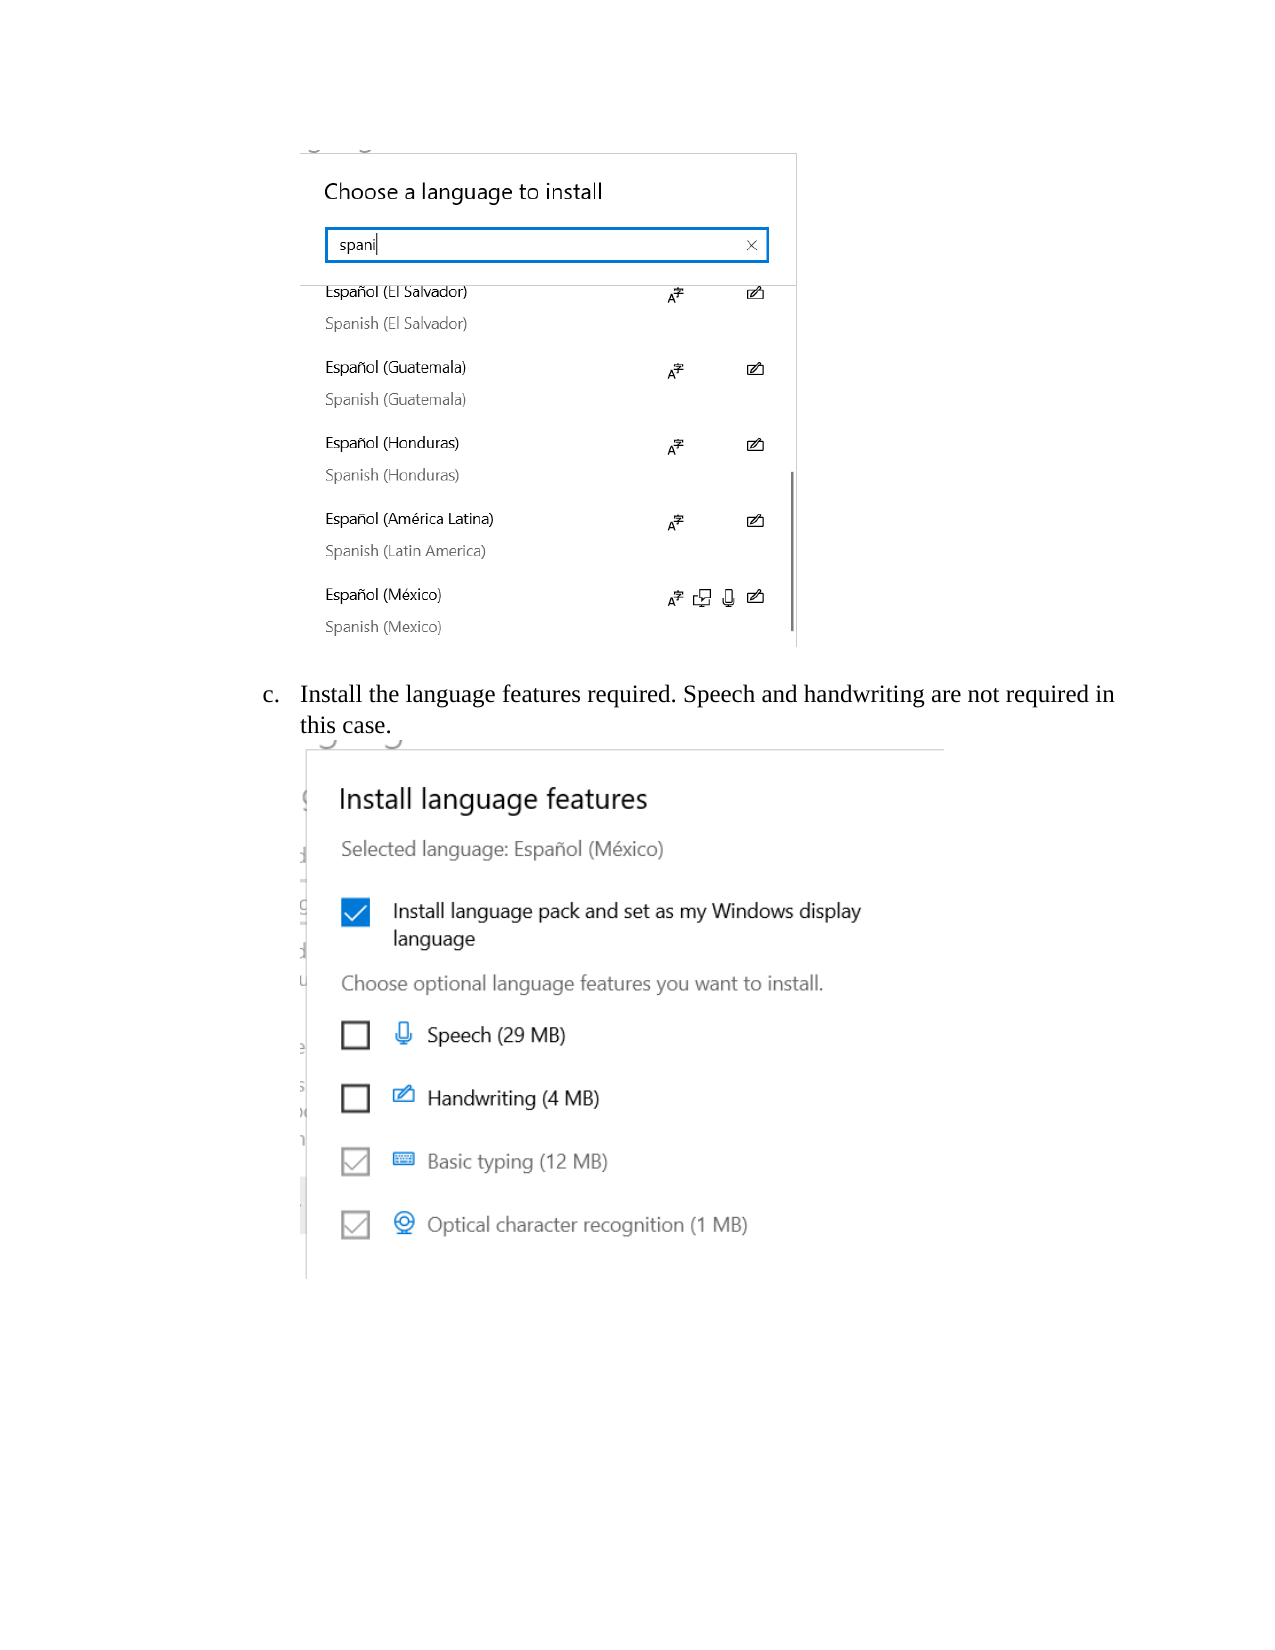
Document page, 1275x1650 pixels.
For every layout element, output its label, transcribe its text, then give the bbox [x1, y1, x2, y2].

picture [300, 150, 807, 647]
picture [300, 740, 944, 1279]
